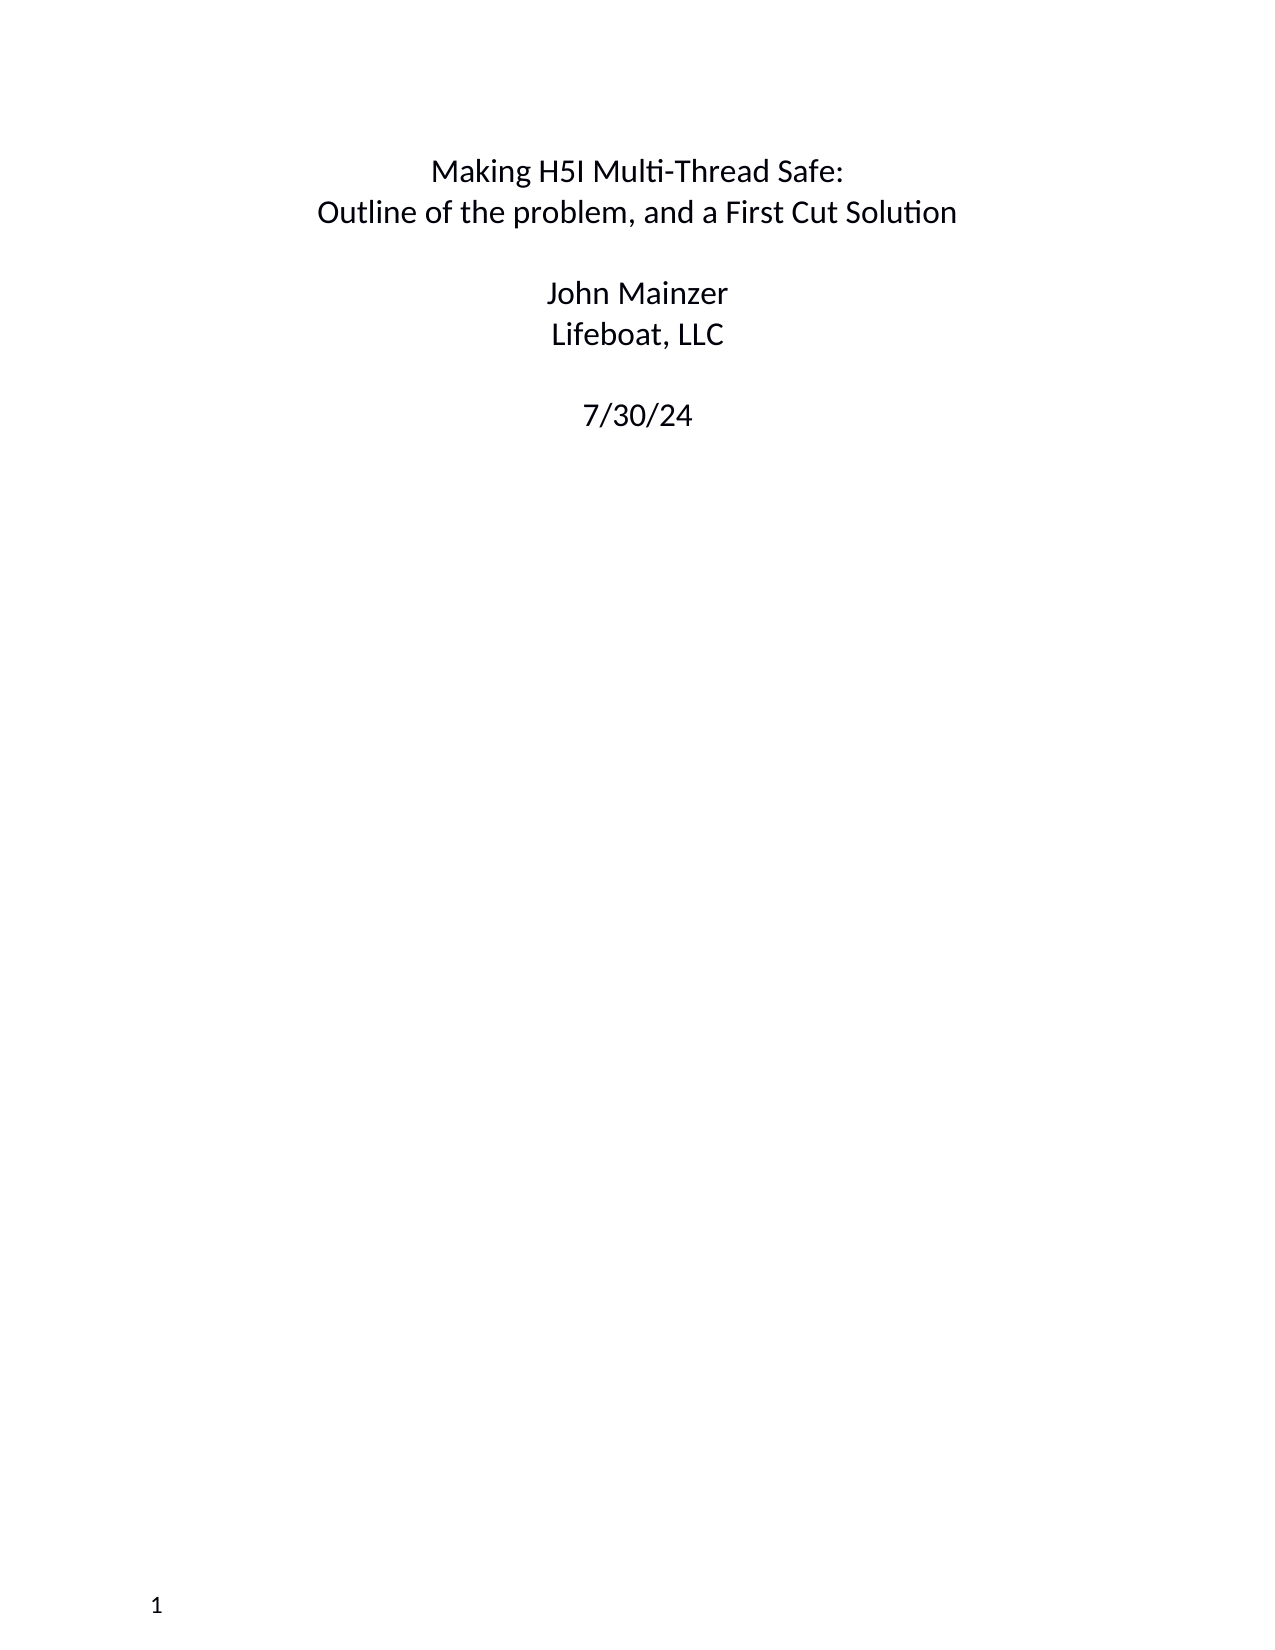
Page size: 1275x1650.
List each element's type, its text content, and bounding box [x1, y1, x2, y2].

text Making H5I Multi-Thread Safe: [150, 150, 1125, 191]
text 7/30/24 [150, 394, 1125, 435]
text Lifeboat, LLC [150, 313, 1125, 354]
text John Mainzer [150, 272, 1125, 313]
text Outline of the problem, and a First Cut Solution [150, 191, 1125, 231]
